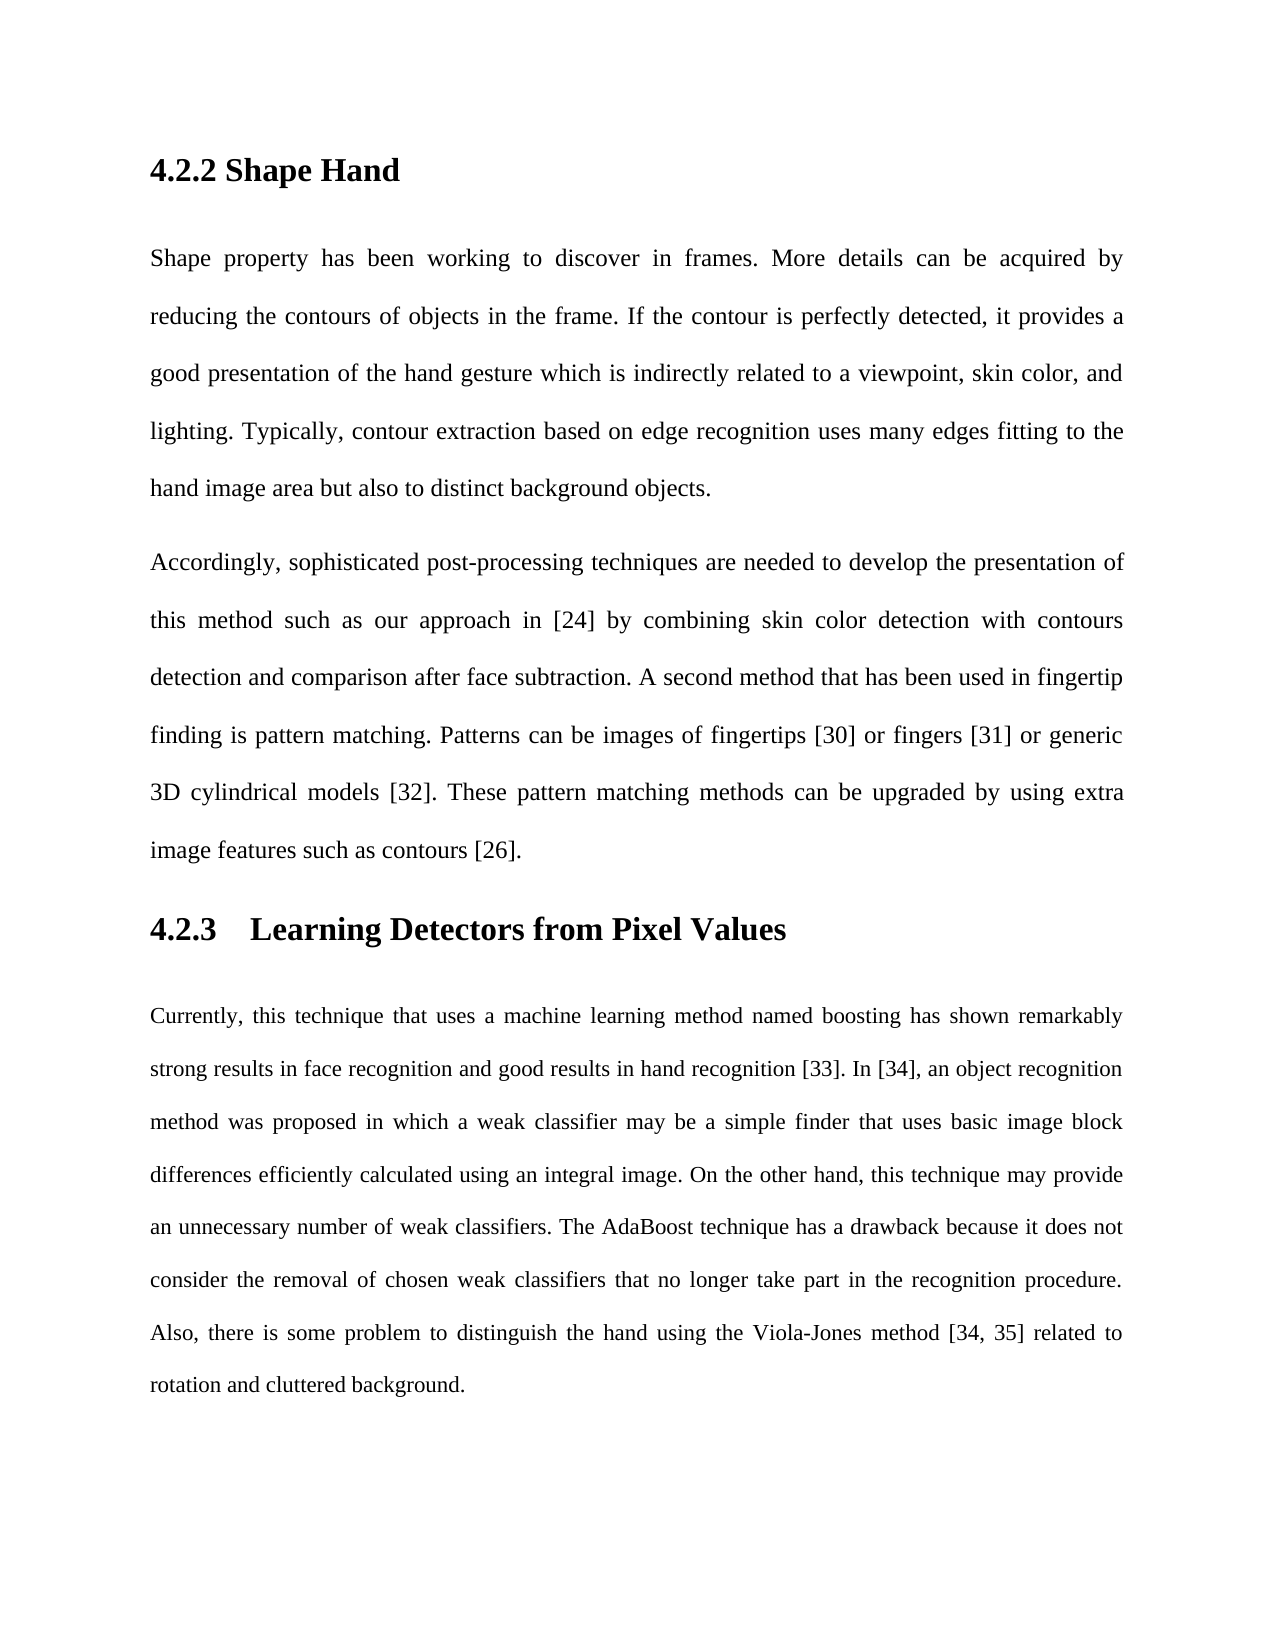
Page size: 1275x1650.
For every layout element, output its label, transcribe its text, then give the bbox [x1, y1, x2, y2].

text Shape property has been working to discover in frames. More details can be acquired by reducing the contours of objects in the frame. If the contour is perfectly detected, it provides a good presentation of the hand gesture which is indirectly related to a viewpoint, skin color, and lighting. Typically, contour extraction based on edge recognition uses many edges fitting to the hand image area but also to distinct background objects. [150, 243, 1125, 502]
text 4.2.3 Learning Detectors from Pixel Values [150, 909, 1125, 947]
text Currently, this technique that uses a machine learning method named boosting has shown remarkably strong results in face recognition and good results in hand recognition [33]. In [34], an object recognition method was proposed in which a weak classifier may be a simple finder that uses basic image block differences efficiently calculated using an integral image. On the other hand, this technique may provide an unnecessary number of weak classifiers. The AdaBoost technique has a drawback because it does not consider the removal of chosen weak classifiers that no longer take part in the recognition procedure. Also, there is some problem to distinguish the hand using the Viola-Jones method [34, 35] related to rotation and cluttered background. [150, 1002, 1125, 1398]
text 4.2.2 Shape Hand [150, 150, 1125, 188]
text Accordingly, sophisticated post-processing techniques are needed to develop the presentation of this method such as our approach in [24] by combining skin color detection with contours detection and comparison after face subtraction. A second method that has been used in fingertip finding is pattern matching. Patterns can be images of fingertips [30] or fingers [31] or generic 3D cylindrical models [32]. These pattern matching methods can be upgraded by using extra image features such as contours [26]. [150, 547, 1125, 864]
